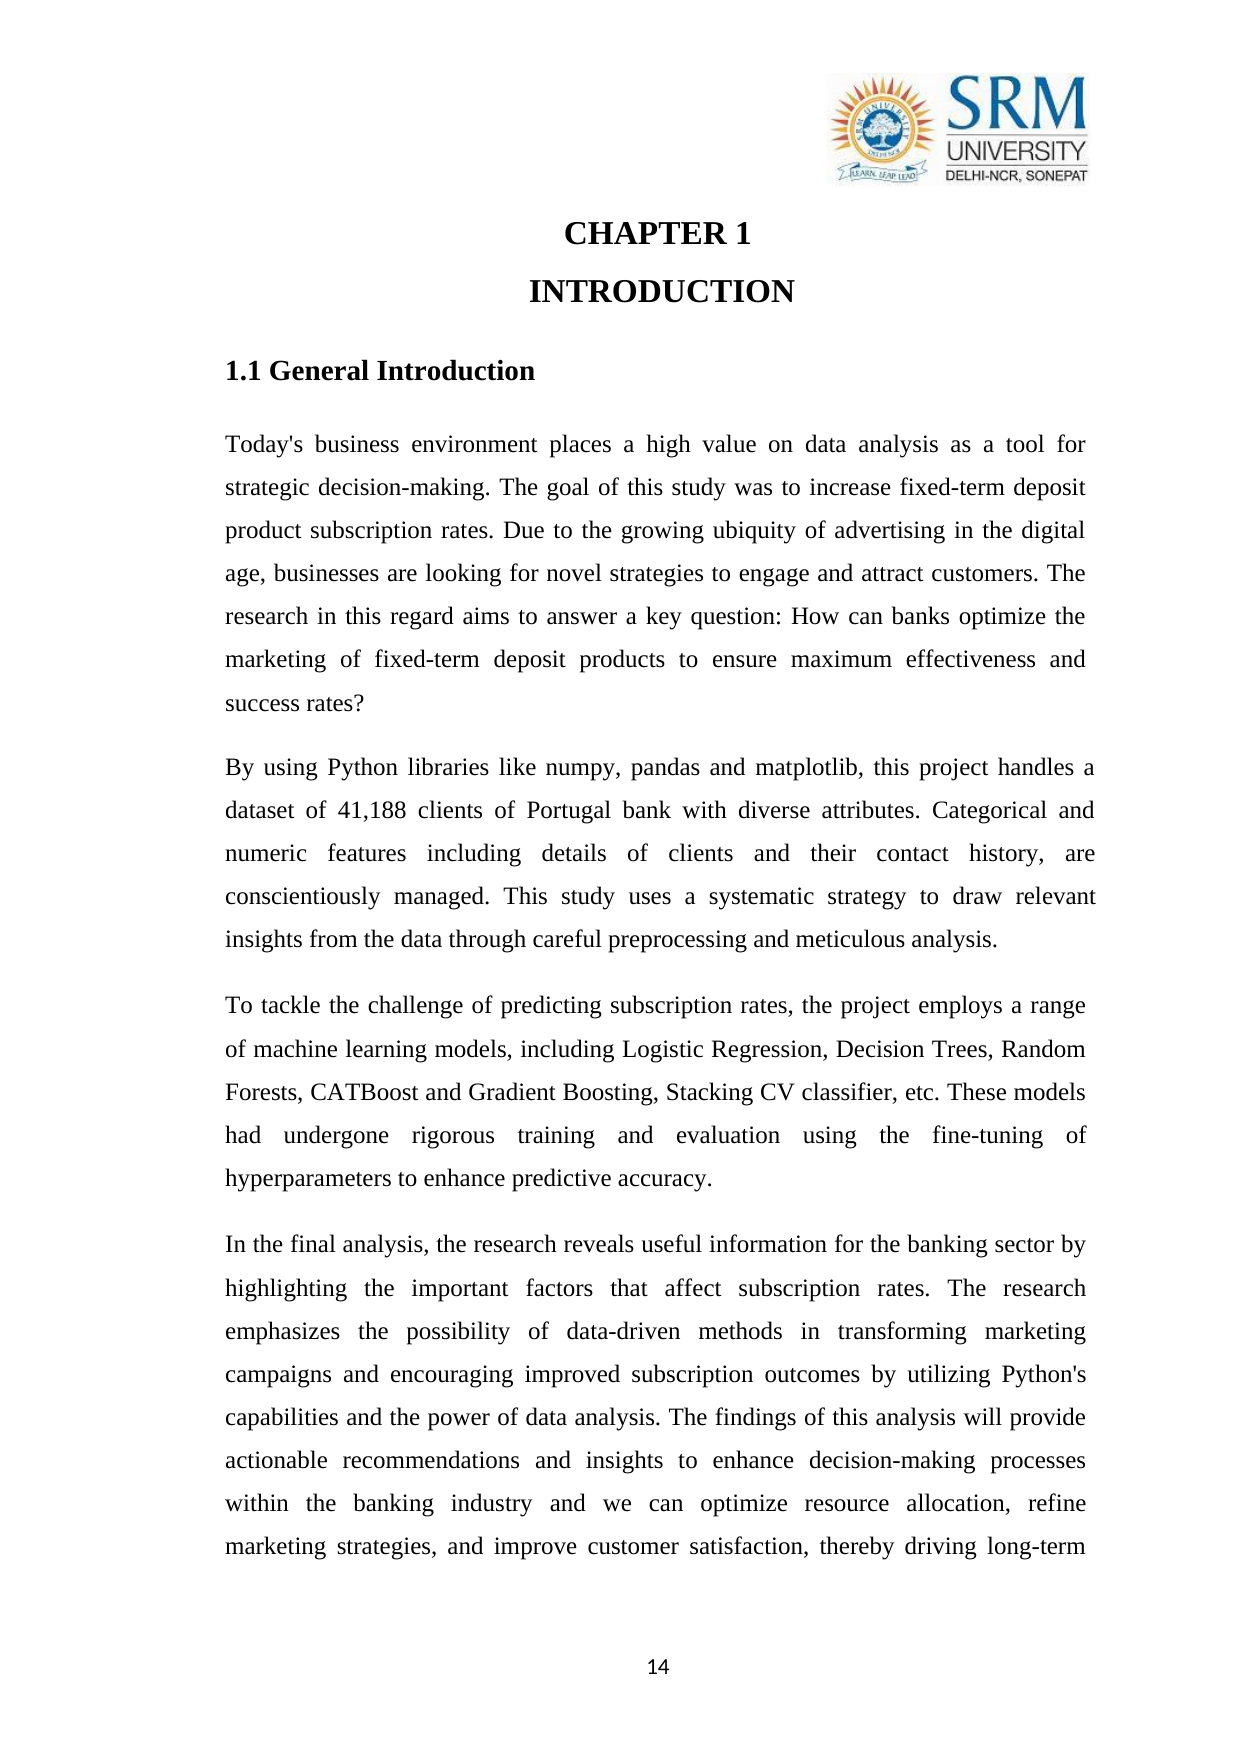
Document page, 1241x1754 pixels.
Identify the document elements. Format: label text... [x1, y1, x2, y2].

picture [826, 73, 1091, 186]
text INTRODUCTION [225, 271, 1090, 309]
text To tackle the challenge of predicting subscription rates, the project employs a range of machine learning models, including Logistic Regression, Decision Trees, Random Forests, CATBoost and Gradient Boosting, Stacking CV classifier, etc. These models had undergone rigorous training and evaluation using the fine-tuning of hyperparameters to enhance predictive accuracy. [225, 991, 1087, 1192]
text Today's business environment places a high value on data analysis as a tool for strategic decision-making. The goal of this study was to increase fixed-term deposit product subscription rates. Due to the growing ubiquity of advertising in the digital age, businesses are looking for novel strategies to engage and attract customers. The research in this regard aims to answer a key question: How can banks optimize the marketing of fixed-term deposit products to ensure maximum effectiveness and success rates? [225, 429, 1087, 716]
text By using Python libraries like numpy, pandas and matplotlib, this project handles a dataset of 41,188 clients of Portugal bank with diverse attributes. Categorical and numeric features including details of clients and their contact history, are conscientiously managed. This study uses a systematic strategy to draw relevant insights from the data through careful preprocessing and meticulous analysis. [225, 752, 1096, 953]
text 1.1 General Introduction [225, 353, 1090, 387]
text CHAPTER 1 [225, 213, 1090, 252]
